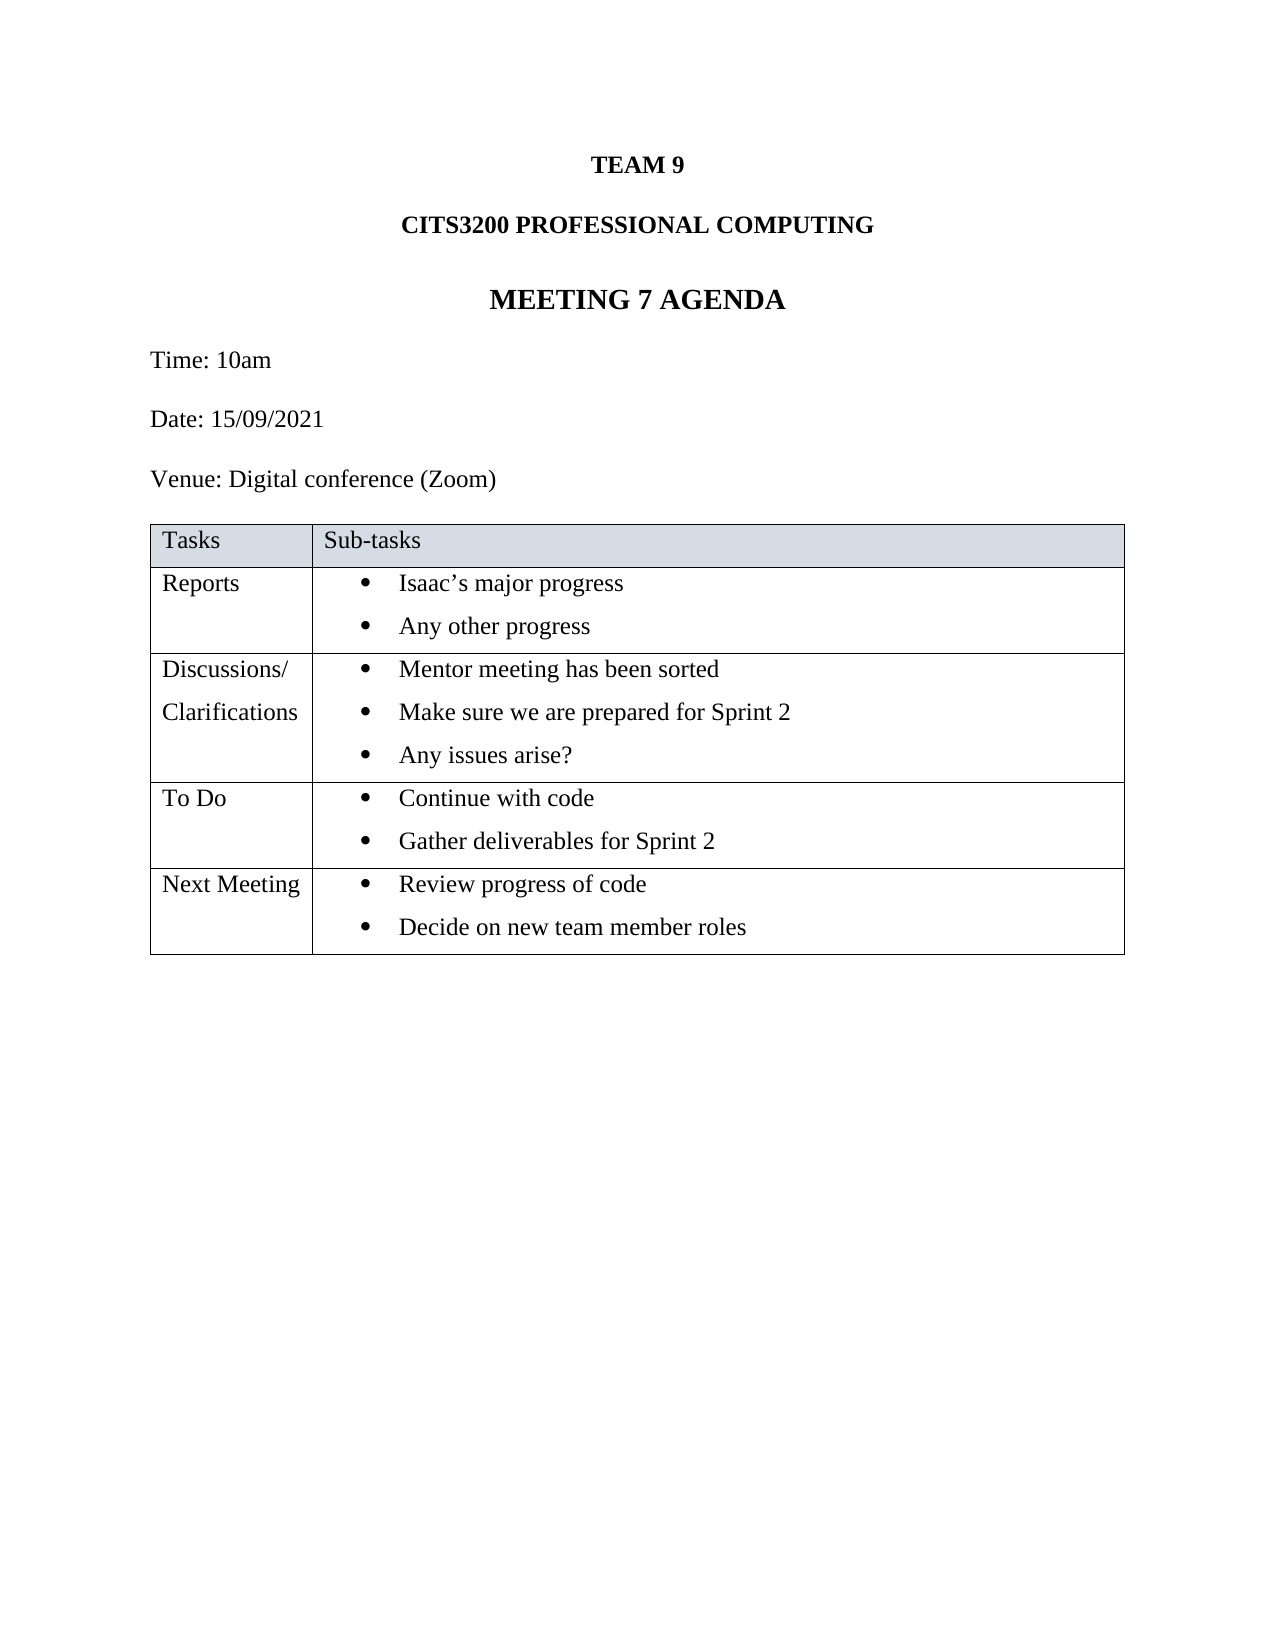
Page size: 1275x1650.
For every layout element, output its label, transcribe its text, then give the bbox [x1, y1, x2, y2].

table_header Tasks [151, 525, 312, 567]
table_cell Discussions/Clarifications [151, 654, 312, 782]
text CITS3200 PROFESSIONAL COMPUTING [150, 210, 1125, 238]
table_header Sub-tasks [313, 525, 1124, 567]
subtitle MEETING 7 AGENDA [150, 282, 1125, 316]
table_cell To Do [151, 783, 312, 868]
text Venue: Digital conference (Zoom) [150, 464, 1125, 493]
text TEAM 9 [150, 150, 1125, 179]
table_cell Mentor meeting has been sorted Make sure we are prepared for Sprint 2 Any issues arise? [313, 654, 1124, 782]
table_cell Isaac’s major progress Any other progress [313, 568, 1124, 653]
text Time: 10am [150, 345, 1125, 373]
table_cell Review progress of code Decide on new team member roles [313, 869, 1124, 954]
table_cell Next Meeting [151, 869, 312, 954]
table_cell Continue with code Gather deliverables for Sprint 2 [313, 783, 1124, 868]
text Date: 15/09/2021 [150, 404, 1125, 433]
table_cell Reports [151, 568, 312, 653]
